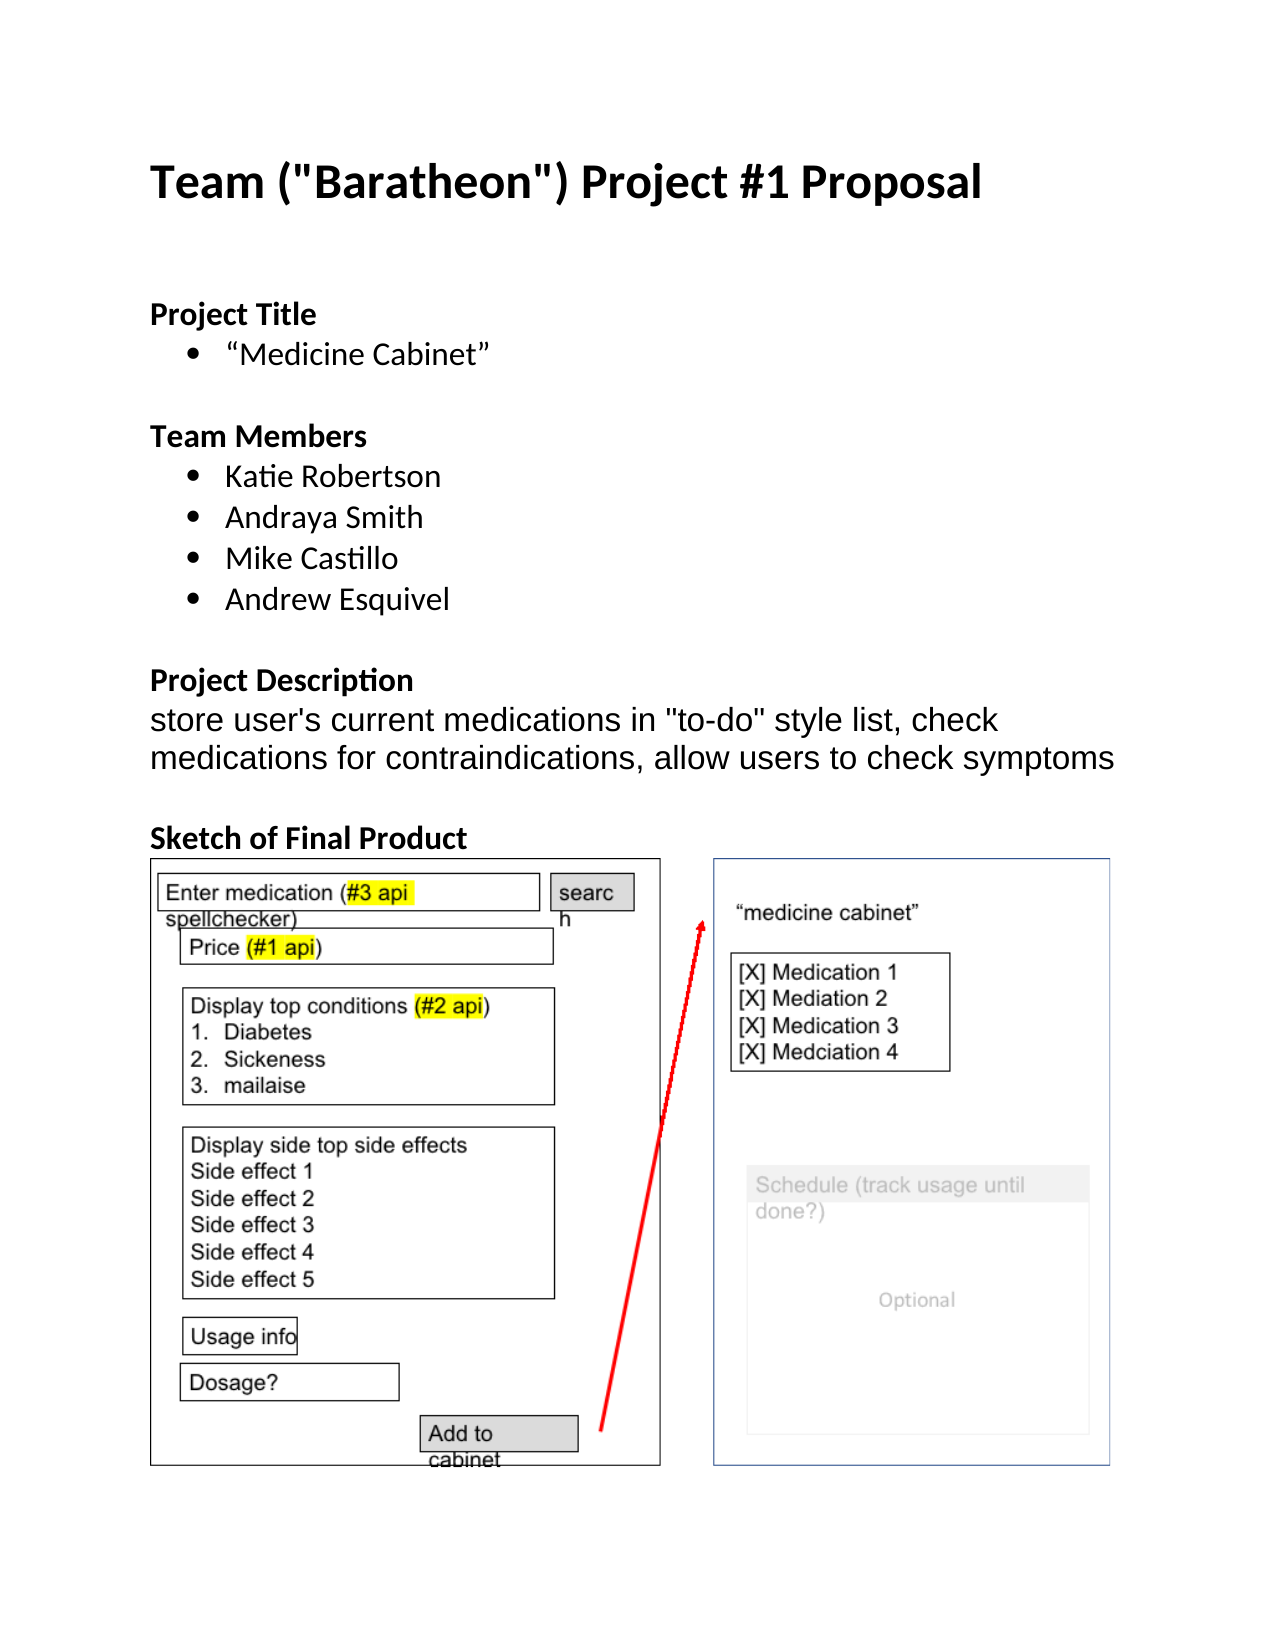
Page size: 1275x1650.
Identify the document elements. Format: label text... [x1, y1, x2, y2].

picture [150, 858, 1110, 1486]
text Sketch of Final Product [150, 817, 1125, 858]
text store user's current medications in "to-do" style list, check medications for contraindications, allow users to check symptoms [150, 700, 1125, 777]
text Team Members [150, 415, 1125, 455]
text Project Description [150, 659, 1125, 700]
text Project Title [150, 292, 1125, 333]
list “Medicine Cabinet” [187, 333, 1125, 374]
text Team ("Baratheon") Project #1 Proposal [150, 150, 1125, 211]
list Katie Robertson [187, 455, 1125, 496]
list Mike Castillo [187, 537, 1125, 578]
list Andrew Esquivel [187, 578, 1125, 618]
list Andraya Smith [187, 496, 1125, 537]
